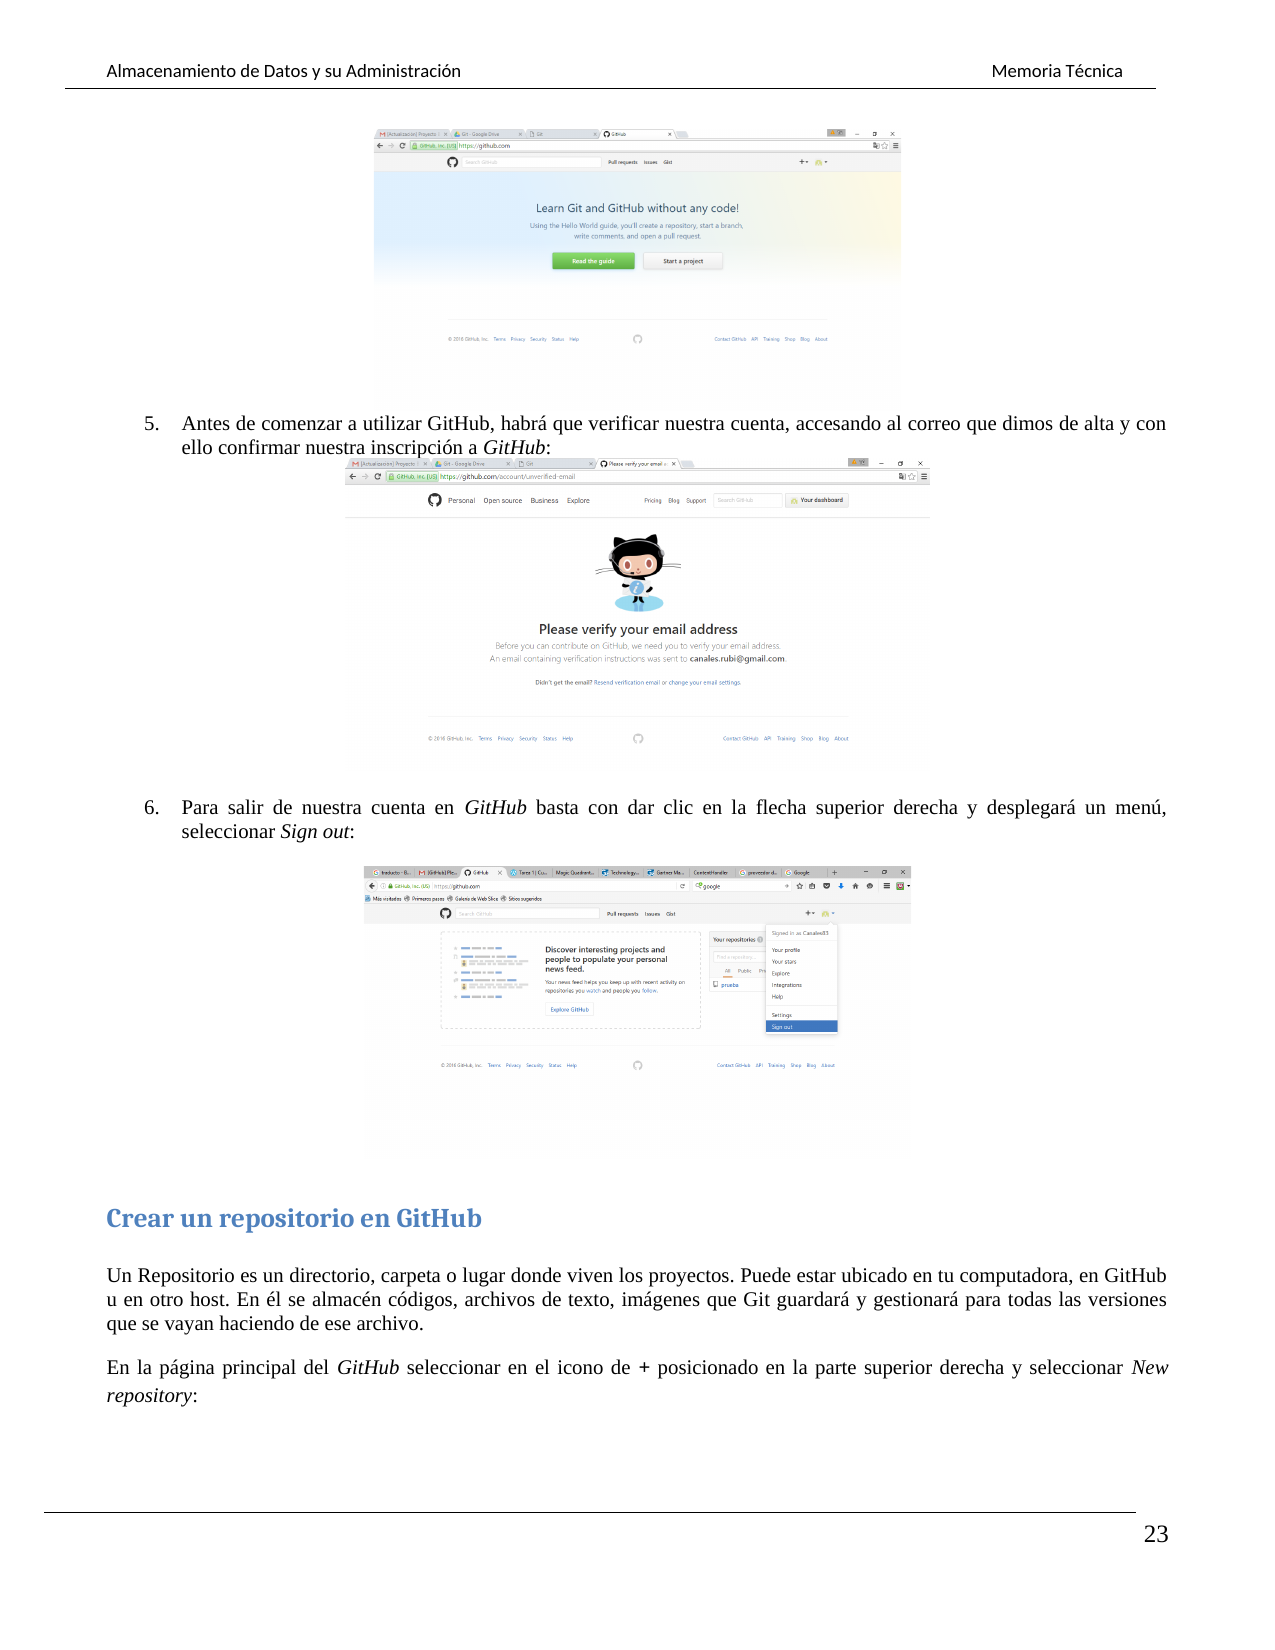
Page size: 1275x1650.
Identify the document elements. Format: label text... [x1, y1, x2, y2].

list Antes de comenzar a utilizar GitHub, habrá que verificar nuestra cuenta, accesando al correo que dimos de alta y con ello confirmar nuestra inscripción a GitHub: [144, 411, 1169, 459]
picture [363, 866, 912, 1159]
picture [373, 129, 902, 411]
list Para salir de nuestra cuenta en GitHub basta con dar clic en la flecha superior derecha y desplegará un menú, seleccionar Sign out: [144, 794, 1169, 843]
picture [345, 458, 930, 771]
text En la página principal del GitHub seleccionar en el icono de + posicionado en la parte superior derecha y seleccionar New repository: [106, 1355, 1169, 1408]
text Un Repositorio es un directorio, carpeta o lugar donde viven los proyectos. Puede estar ubicado en tu computadora, en GitHub u en otro host. En él se almacén códigos, archivos de texto, imágenes que Git guardará y gestionará para todas las versiones que se vayan haciendo de ese archivo. [106, 1263, 1169, 1335]
subtitle Crear un repositorio en GitHub [106, 1203, 1169, 1234]
